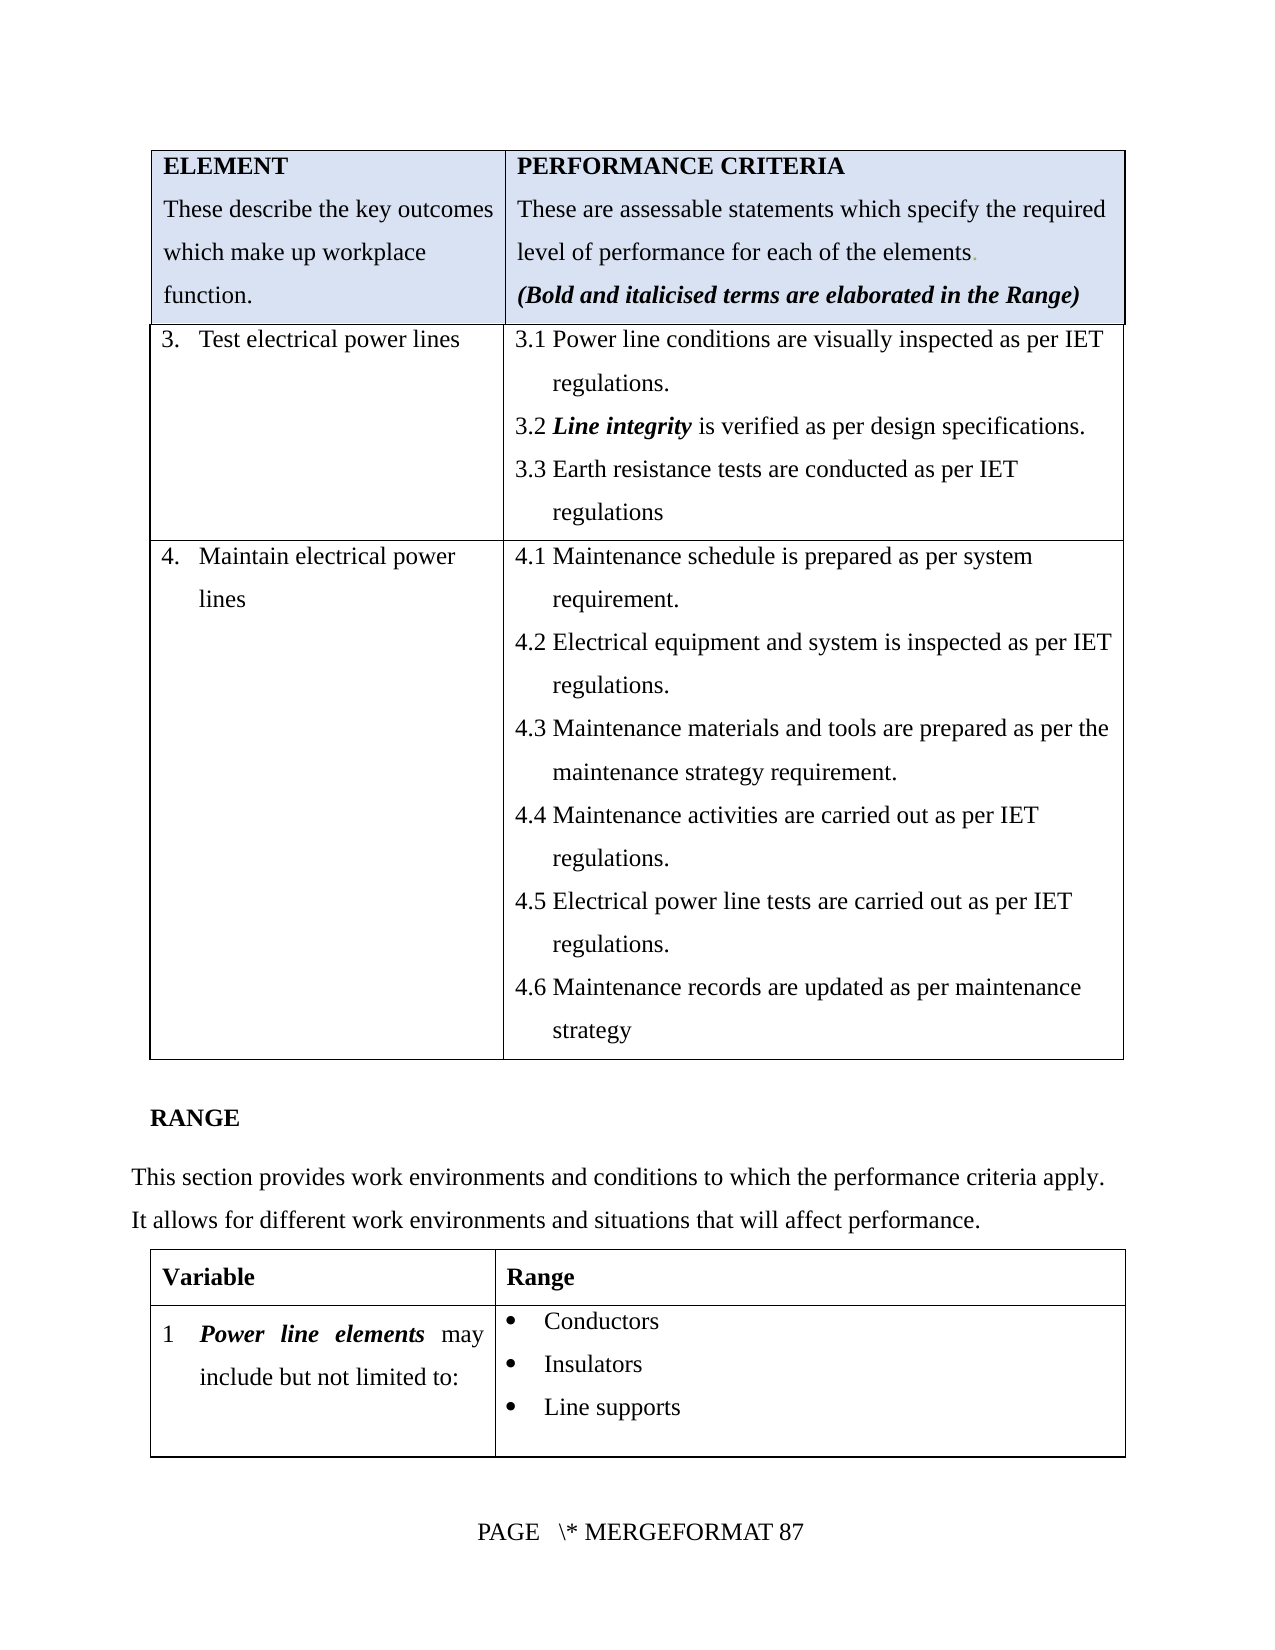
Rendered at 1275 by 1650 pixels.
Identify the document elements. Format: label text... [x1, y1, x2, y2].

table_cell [151, 1306, 495, 1456]
table_header ELEMENT These describe the key outcomes which make up workplace function. [152, 151, 505, 323]
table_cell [496, 1306, 1125, 1456]
text This section provides work environments and conditions to which the performance criteria apply. It allows for different work environments and situations that will affect performance. [131, 1162, 1125, 1234]
table_header Variable [151, 1250, 495, 1305]
text RANGE [150, 1103, 1125, 1131]
table_header Range [496, 1250, 1125, 1305]
table_header PERFORMANCE CRITERIA These are assessable statements which specify the required level of performance for each of the elements. (Bold and italicised terms are elaborated in the Range) [506, 151, 1124, 323]
table_cell Power line conditions are visually inspected as per IET regulations. Line integrity is verified as per design specifications. Earth resistance tests are conducted as per IET regulations [504, 325, 1123, 540]
table_cell Test electrical power lines [151, 325, 503, 540]
table_cell Maintenance schedule is prepared as per system requirement. Electrical equipment and system is inspected as per IET regulations. Maintenance materials and tools are prepared as per the maintenance strategy requirement. Maintenance activities are carried out as per IET regulations. Electrical power line tests are carried out as per IET regulations. Maintenance records are updated as per maintenance strategy [504, 541, 1123, 1058]
table_cell Maintain electrical power lines [151, 541, 503, 1058]
